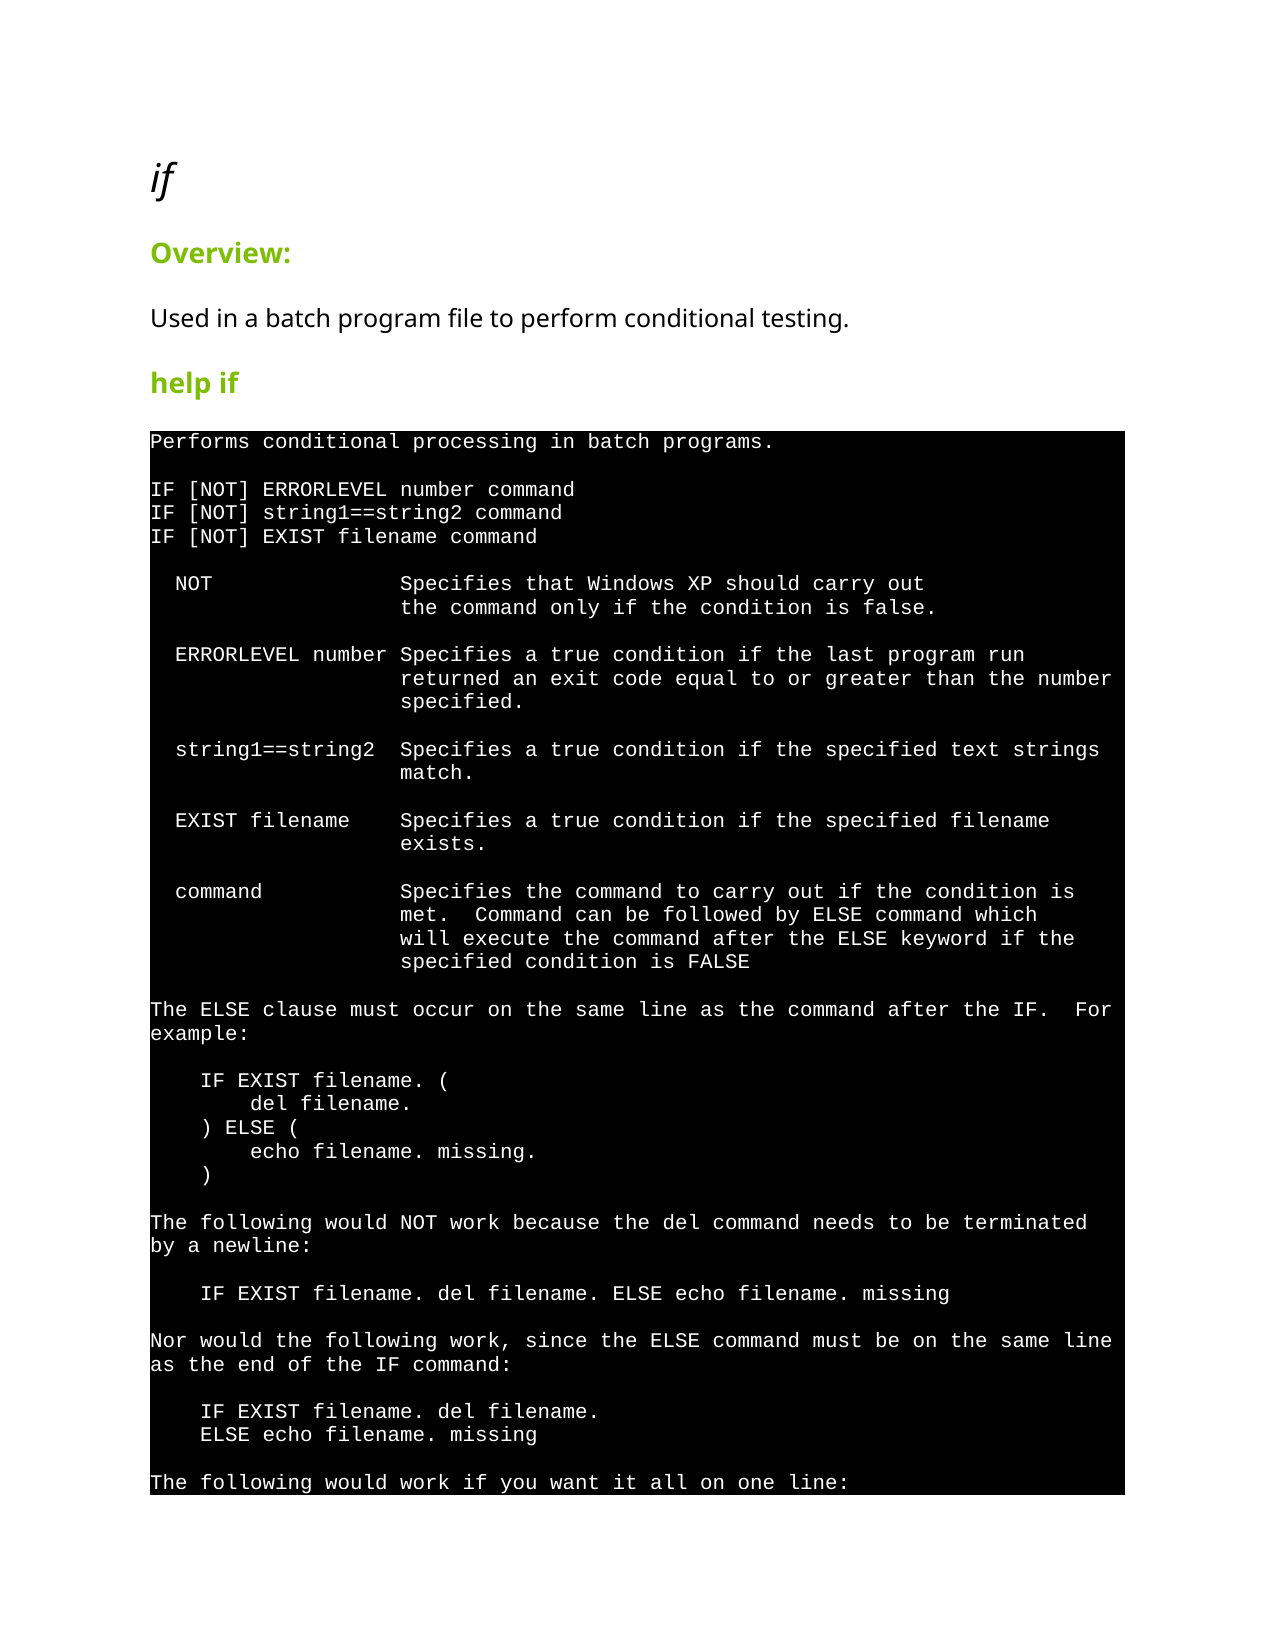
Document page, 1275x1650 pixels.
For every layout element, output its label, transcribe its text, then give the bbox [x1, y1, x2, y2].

subtitle if [150, 150, 1125, 204]
text ELSE echo filename. missing [150, 1424, 1125, 1448]
text ) [150, 1164, 1125, 1188]
text The following would work if you want it all on one line: [150, 1472, 1125, 1495]
text specified. [150, 691, 1125, 715]
text match. [150, 762, 1125, 786]
text as the end of the IF command: [150, 1353, 1125, 1377]
text specified condition is FALSE [150, 952, 1125, 975]
text IF EXIST filename. del filename. ELSE echo filename. missing [150, 1283, 1125, 1306]
text Performs conditional processing in batch programs. [150, 431, 1125, 455]
text example: [150, 1022, 1125, 1046]
text string1==string2 Specifies a true condition if the specified text strings [150, 739, 1125, 762]
text EXIST filename Specifies a true condition if the specified filename [150, 810, 1125, 833]
text NOT Specifies that Windows XP should carry out [150, 573, 1125, 597]
text Nor would the following work, since the ELSE command must be on the same line [150, 1330, 1125, 1353]
text The ELSE clause must occur on the same line as the command after the IF. For [150, 999, 1125, 1022]
text IF [NOT] EXIST filename command [150, 526, 1125, 549]
subtitle Overview: [150, 233, 1125, 271]
text met. Command can be followed by ELSE command which [150, 904, 1125, 928]
text returned an exit code equal to or greater than the number [150, 668, 1125, 691]
text command Specifies the command to carry out if the condition is [150, 881, 1125, 904]
text by a newline: [150, 1235, 1125, 1259]
subtitle help if [150, 364, 1125, 402]
text IF [NOT] string1==string2 command [150, 502, 1125, 526]
text echo filename. missing. [150, 1141, 1125, 1164]
text del filename. [150, 1093, 1125, 1117]
text The following would NOT work because the del command needs to be terminated [150, 1212, 1125, 1235]
text Used in a batch program file to perform conditional testing. [150, 301, 1125, 335]
text exists. [150, 833, 1125, 857]
text ) ELSE ( [150, 1117, 1125, 1141]
text ERRORLEVEL number Specifies a true condition if the last program run [150, 644, 1125, 668]
text will execute the command after the ELSE keyword if the [150, 928, 1125, 952]
text IF [NOT] ERRORLEVEL number command [150, 479, 1125, 502]
text the command only if the condition is false. [150, 597, 1125, 621]
text IF EXIST filename. del filename. [150, 1401, 1125, 1424]
text IF EXIST filename. ( [150, 1070, 1125, 1093]
